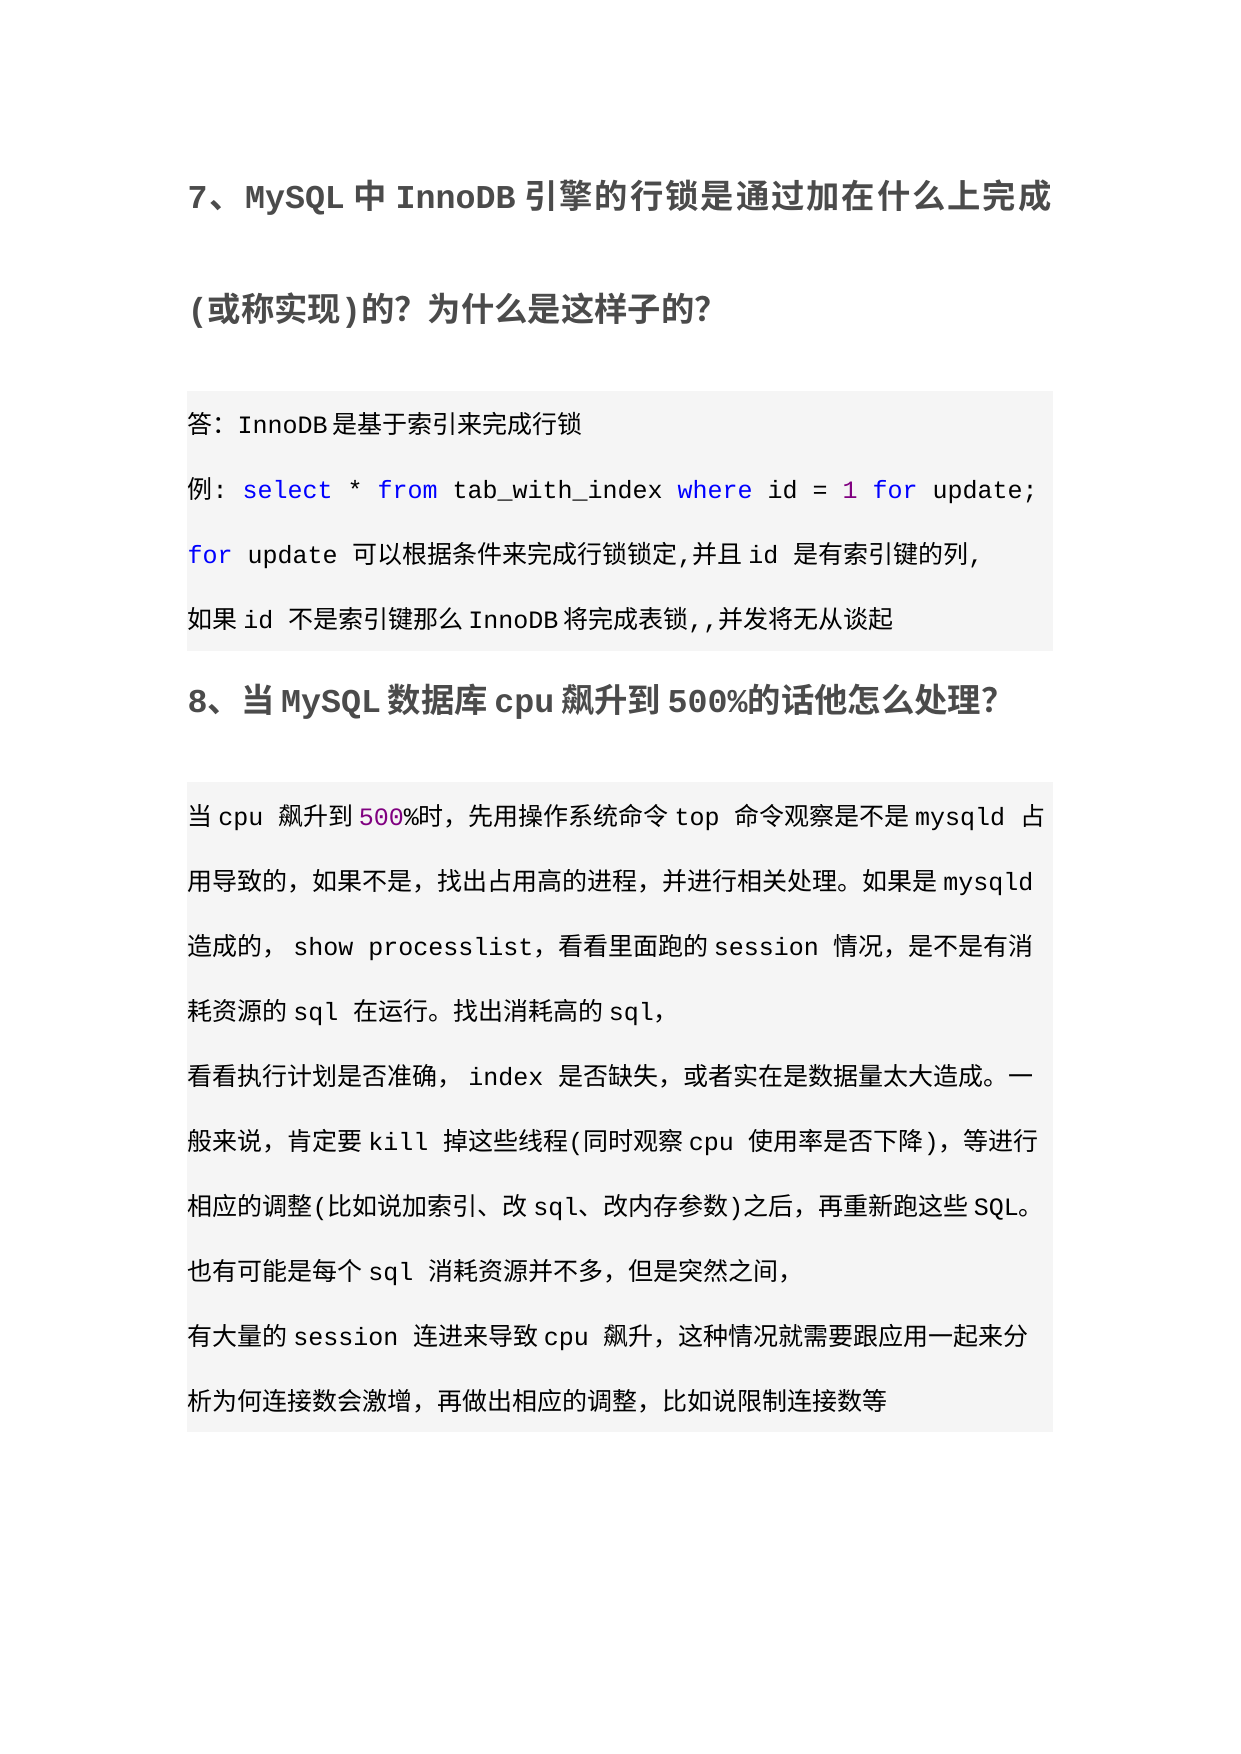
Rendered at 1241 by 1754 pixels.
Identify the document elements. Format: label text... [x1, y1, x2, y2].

subtitle 8、当MySQL数据库cpu飙升到500%的话他怎么处理？ [187, 666, 1053, 731]
text 有大量的 session 连进来导致 cpu 飙升，这种情况就需要跟应用一起来分析为何连接数会激增，再做出相应的调整，比如说限制连接数等 [187, 1302, 1053, 1432]
text 答：InnoDB是基于索引来完成行锁 [187, 391, 1053, 456]
text 如果 id 不是索引键那么InnoDB将完成表锁,,并发将无从谈起 [187, 586, 1053, 651]
text 例: select * from tab_with_index where id = 1 for update; [187, 456, 1053, 521]
text 当 cpu 飙升到 500%时，先用操作系统命令 top 命令观察是不是 mysqld 占用导致的，如果不是，找出占用高的进程，并进行相关处理。如果是 mysqld 造成的， show processlist，看看里面跑的 session 情况，是不是有消耗资源的 sql 在运行。找出消耗高的 sql， 看看执行计划是否准确， index 是否缺失，或者实在是数据量太大造成。一般来说，肯定要 kill 掉这些线程(同时观察 cpu 使用率是否下降)，等进行相应的调整(比如说加索引、改 sql、改内存参数)之后，再重新跑这些 SQL。也有可能是每个 sql 消耗资源并不多，但是突然之间， [187, 782, 1053, 1302]
subtitle 7、MySQL中InnoDB引擎的行锁是通过加在什么上完成(或称实现)的？为什么是这样子的？ [187, 162, 1053, 339]
text for update 可以根据条件来完成行锁锁定,并且 id 是有索引键的列, [187, 521, 1053, 586]
